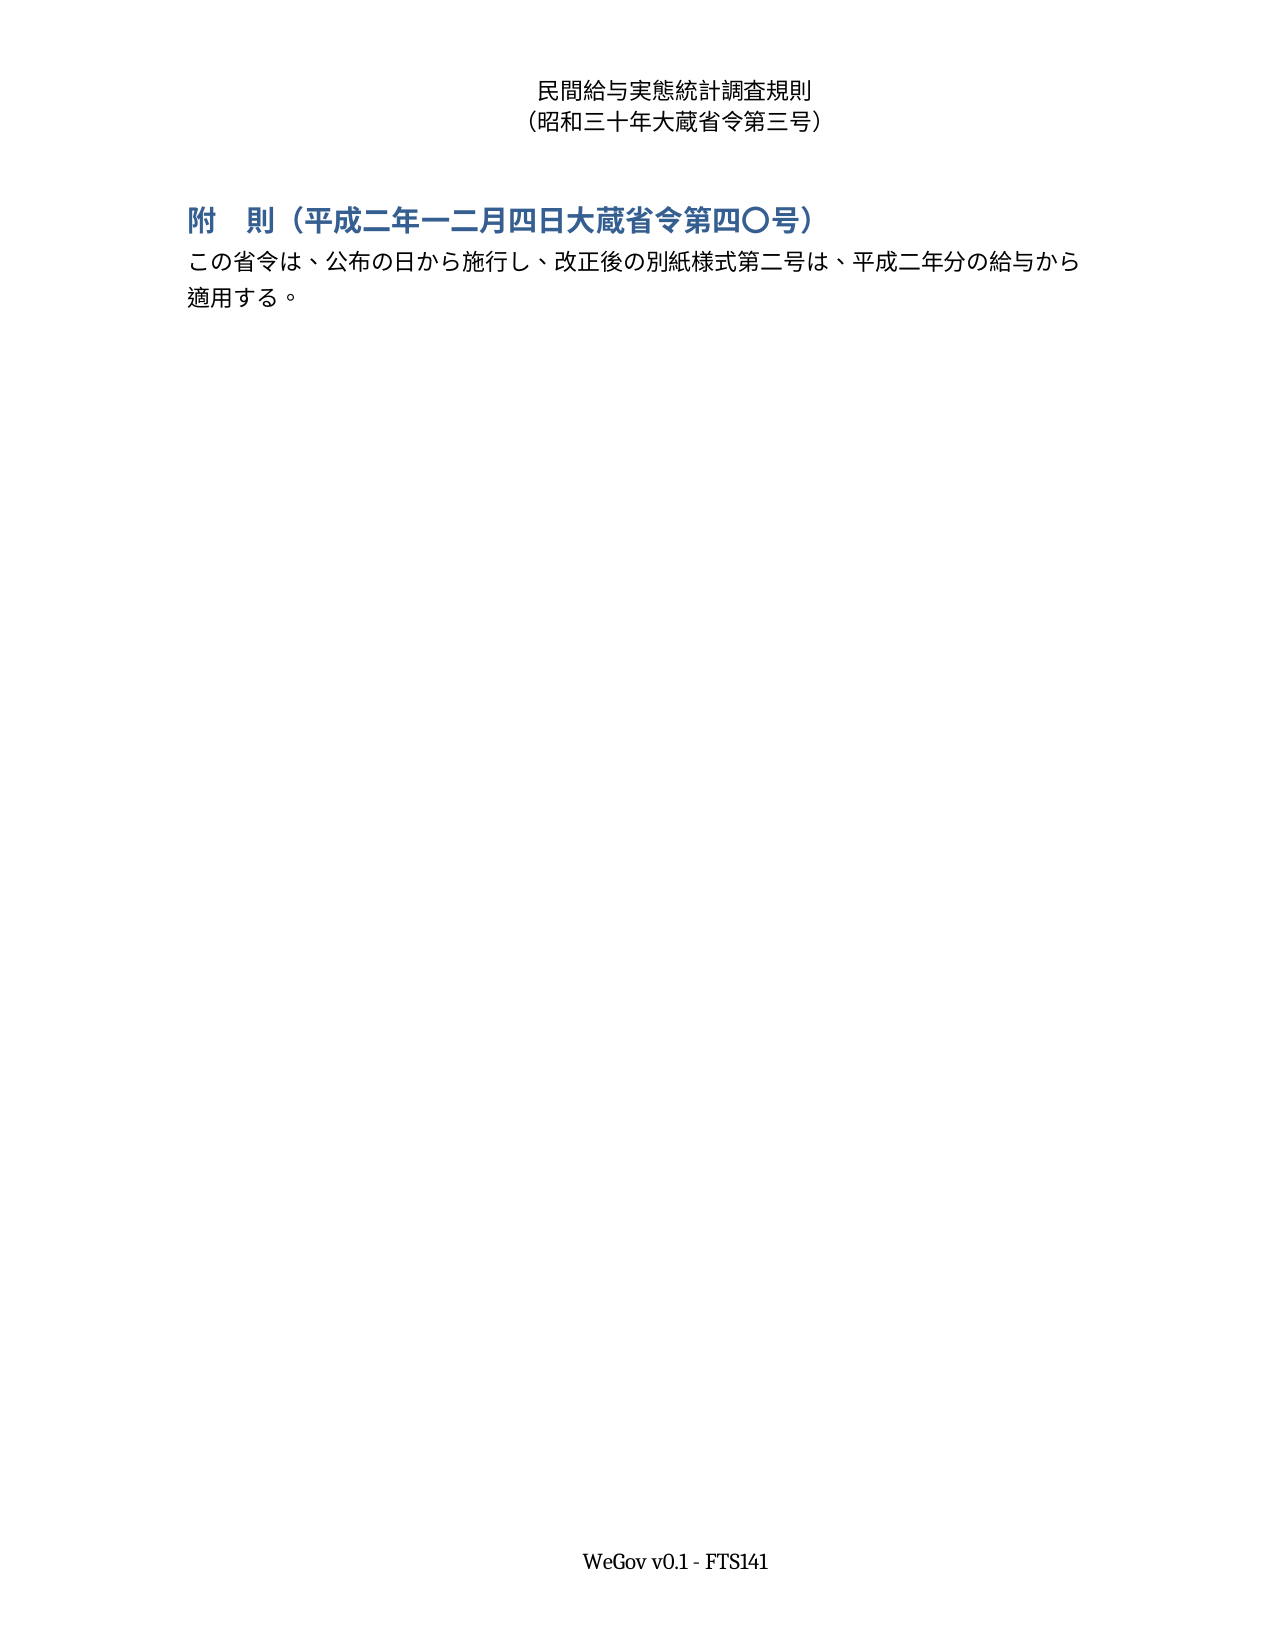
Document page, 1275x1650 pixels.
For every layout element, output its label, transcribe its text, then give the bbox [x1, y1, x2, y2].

text この省令は、公布の日から施行し、改正後の別紙様式第二号は、平成二年分の給与から適用する。 [187, 246, 1087, 313]
subtitle 附 則（平成二年一二月四日大蔵省令第四〇号） [187, 200, 1087, 240]
